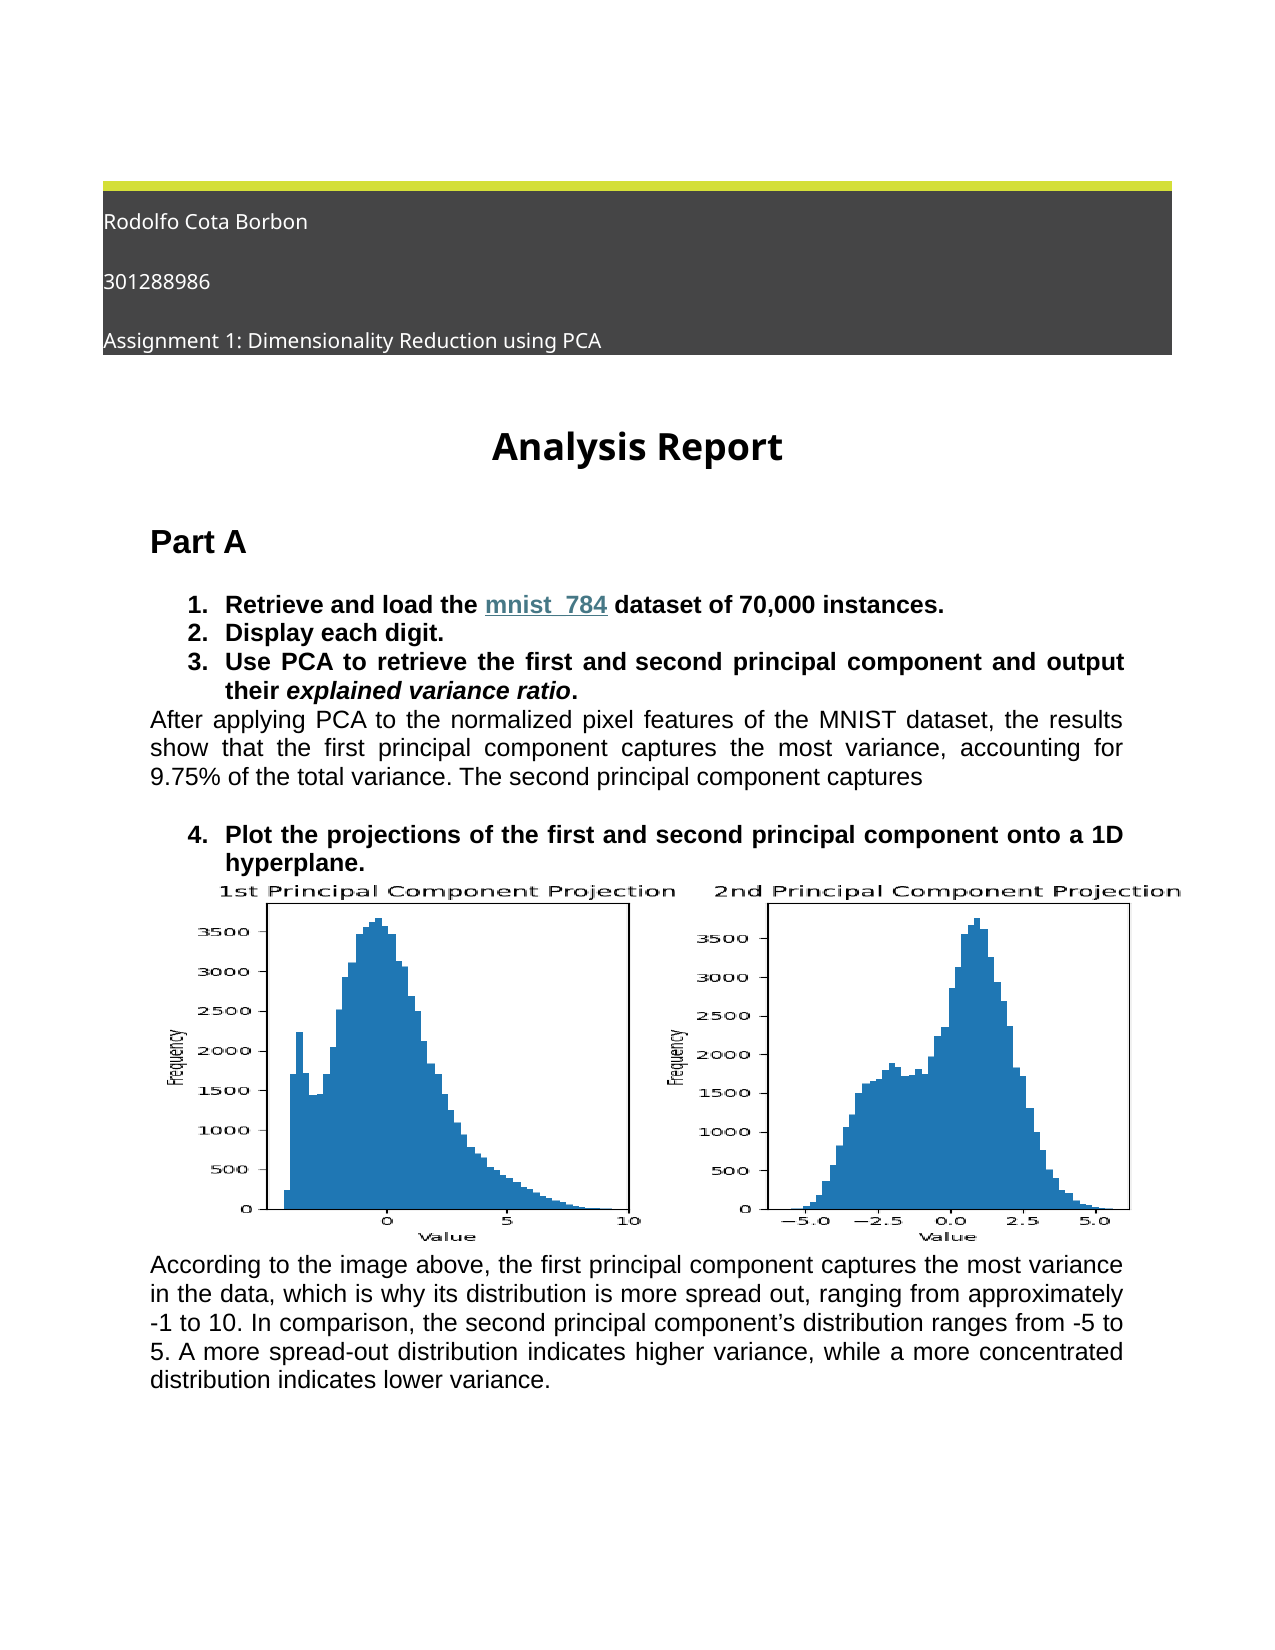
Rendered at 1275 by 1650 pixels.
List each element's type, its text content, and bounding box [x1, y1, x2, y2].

text According to the image above, the first principal component captures the most variance in the data, which is why its distribution is more spread out, ranging from approximately -1 to 10. In comparison, the second principal component’s distribution ranges from -5 to 5. A more spread-out distribution indicates higher variance, while a more concentrated distribution indicates lower variance. [150, 1251, 1125, 1394]
list Use PCA to retrieve the first and second principal component and output their explained variance ratio. [187, 647, 1125, 705]
text Analysis Report [150, 420, 1125, 471]
text After applying PCA to the normalized pixel features of the MNIST dataset, the results show that the first principal component captures the most variance, accounting for 9.75% of the total variance. The second principal component captures [150, 705, 1125, 791]
text Part A [150, 522, 1125, 561]
text 301288986 [103, 241, 1172, 295]
text Rodolfo Cota Borbon [103, 191, 1172, 236]
list Plot the projections of the first and second principal component onto a 1D hyperplane. [187, 820, 1125, 877]
picture [150, 877, 1197, 1251]
text Assignment 1: Dimensionality Reduction using PCA [103, 301, 1172, 355]
list Retrieve and load the mnist_784 dataset of 70,000 instances. [187, 590, 1125, 618]
list Display each digit. [187, 618, 1125, 647]
